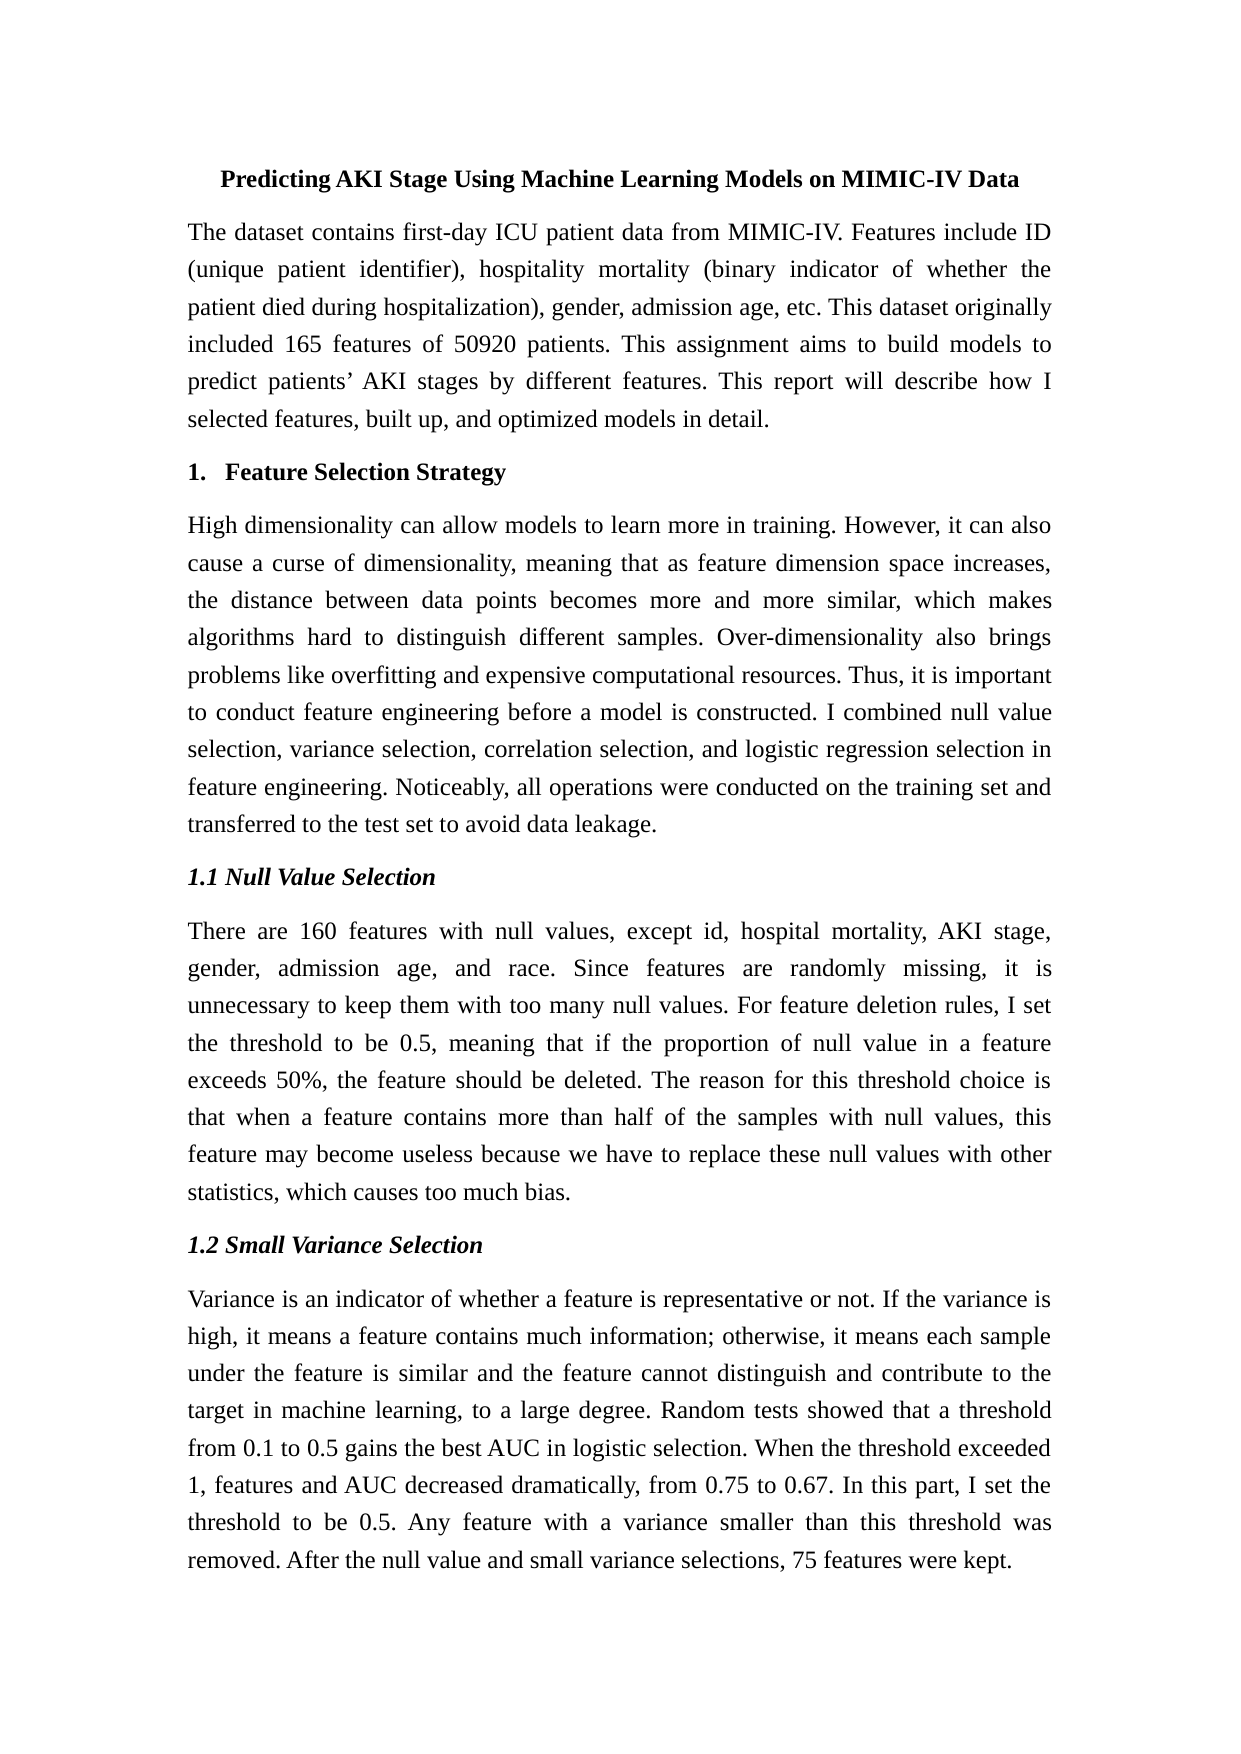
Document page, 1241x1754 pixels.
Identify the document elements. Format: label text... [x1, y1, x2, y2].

text The dataset contains first-day ICU patient data from MIMIC-IV. Features include ID (unique patient identifier), hospitality mortality (binary indicator of whether the patient died during hospitalization), gender, admission age, etc. This dataset originally included 165 features of 50920 patients. This assignment aims to build models to predict patients’ AKI stages by different features. This report will describe how I selected features, built up, and optimized models in detail. [187, 215, 1053, 434]
text Predicting AKI Stage Using Machine Learning Models on MIMIC-IV Data [187, 162, 1053, 194]
list Null Value Selection [187, 861, 1053, 893]
text High dimensionality can allow models to learn more in training. However, it can also cause a curse of dimensionality, meaning that as feature dimension space increases, the distance between data points becomes more and more similar, which makes algorithms hard to distinguish different samples. Over-dimensionality also brings problems like overfitting and expensive computational resources. Thus, it is important to conduct feature engineering before a model is constructed. I combined null value selection, variance selection, correlation selection, and logistic regression selection in feature engineering. Noticeably, all operations were conducted on the training set and transferred to the test set to avoid data leakage. [187, 509, 1053, 839]
list Small Variance Selection [187, 1228, 1053, 1261]
list Feature Selection Strategy [187, 455, 1053, 488]
text There are 160 features with null values, except id, hospital mortality, AKI stage, gender, admission age, and race. Since features are randomly missing, it is unnecessary to keep them with too many null values. For feature deletion rules, I set the threshold to be 0.5, meaning that if the proportion of null value in a feature exceeds 50%, the feature should be deleted. The reason for this threshold choice is that when a feature contains more than half of the samples with null values, this feature may become useless because we have to replace these null values with other statistics, which causes too much bias. [187, 914, 1053, 1207]
